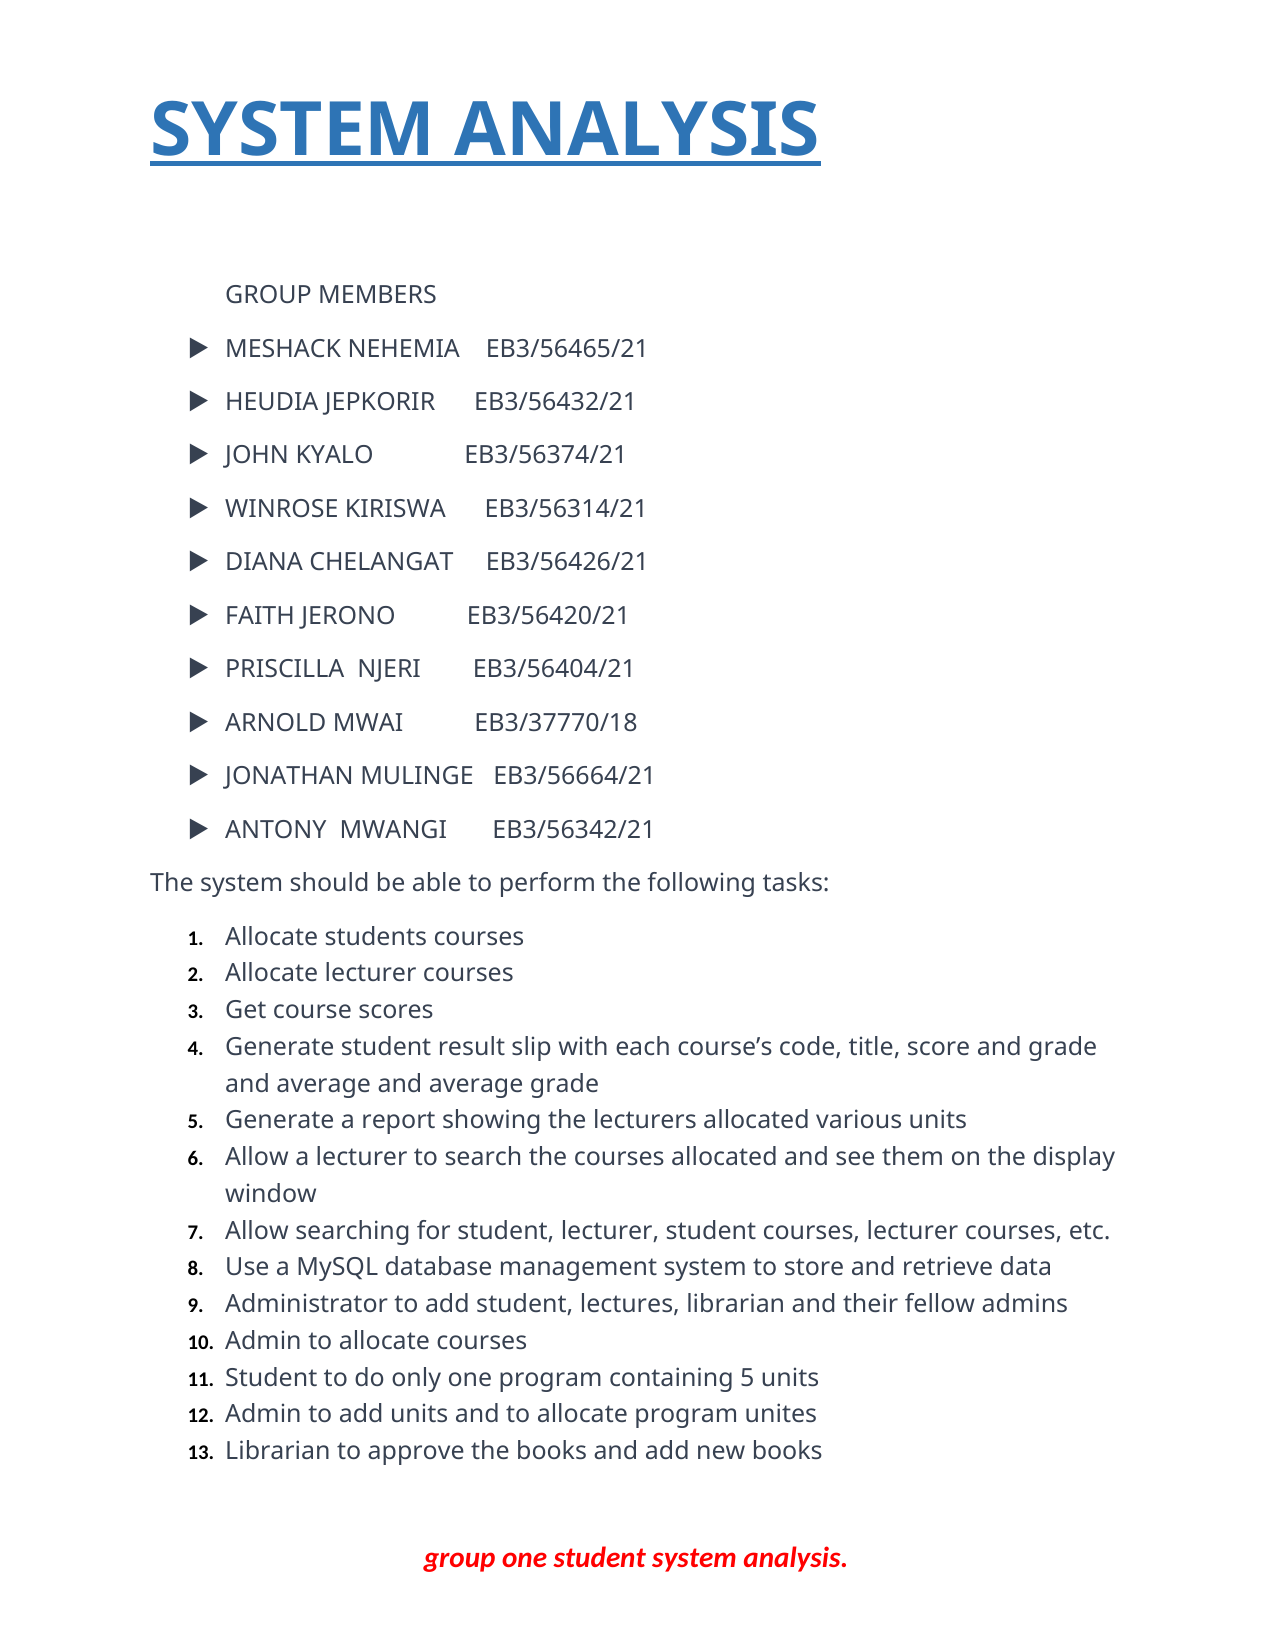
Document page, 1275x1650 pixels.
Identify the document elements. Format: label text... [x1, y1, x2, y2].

list Generate a report showing the lecturers allocated various units [187, 1102, 1125, 1136]
list Administrator to add student, lectures, librarian and their fellow admins [187, 1286, 1125, 1320]
text The system should be able to perform the following tasks: [150, 865, 1125, 899]
list HEUDIA JEPKORIR EB3/56432/21 [187, 384, 1125, 418]
list Get course scores [187, 992, 1125, 1026]
list FAITH JERONO EB3/56420/21 [187, 597, 1125, 632]
list Generate student result slip with each course’s code, title, score and grade and average and average grade [187, 1028, 1125, 1099]
list DIANA CHELANGAT EB3/56426/21 [187, 544, 1125, 578]
list Student to do only one program containing 5 units [187, 1359, 1125, 1393]
text GROUP MEMBERS [225, 277, 1125, 311]
list Allow a lecturer to search the courses allocated and see them on the display window [187, 1139, 1125, 1209]
list Allow searching for student, lecturer, student courses, lecturer courses, etc. [187, 1212, 1125, 1246]
list MESHACK NEHEMIA EB3/56465/21 [187, 330, 1125, 364]
list Admin to add units and to allocate program unites [187, 1396, 1125, 1430]
list JOHN KYALO EB3/56374/21 [187, 437, 1125, 471]
list ARNOLD MWAI EB3/37770/18 [187, 704, 1125, 738]
list JONATHAN MULINGE EB3/56664/21 [187, 758, 1125, 792]
list Allocate students courses [187, 918, 1125, 952]
list ANTONY MWANGI EB3/56342/21 [187, 811, 1125, 845]
list Librarian to approve the books and add new books [187, 1433, 1125, 1467]
list WINROSE KIRISWA EB3/56314/21 [187, 491, 1125, 525]
list Admin to allocate courses [187, 1323, 1125, 1357]
list PRISCILLA NJERI EB3/56404/21 [187, 651, 1125, 685]
list Allocate lecturer courses [187, 955, 1125, 989]
list Use a MySQL database management system to store and retrieve data [187, 1249, 1125, 1283]
